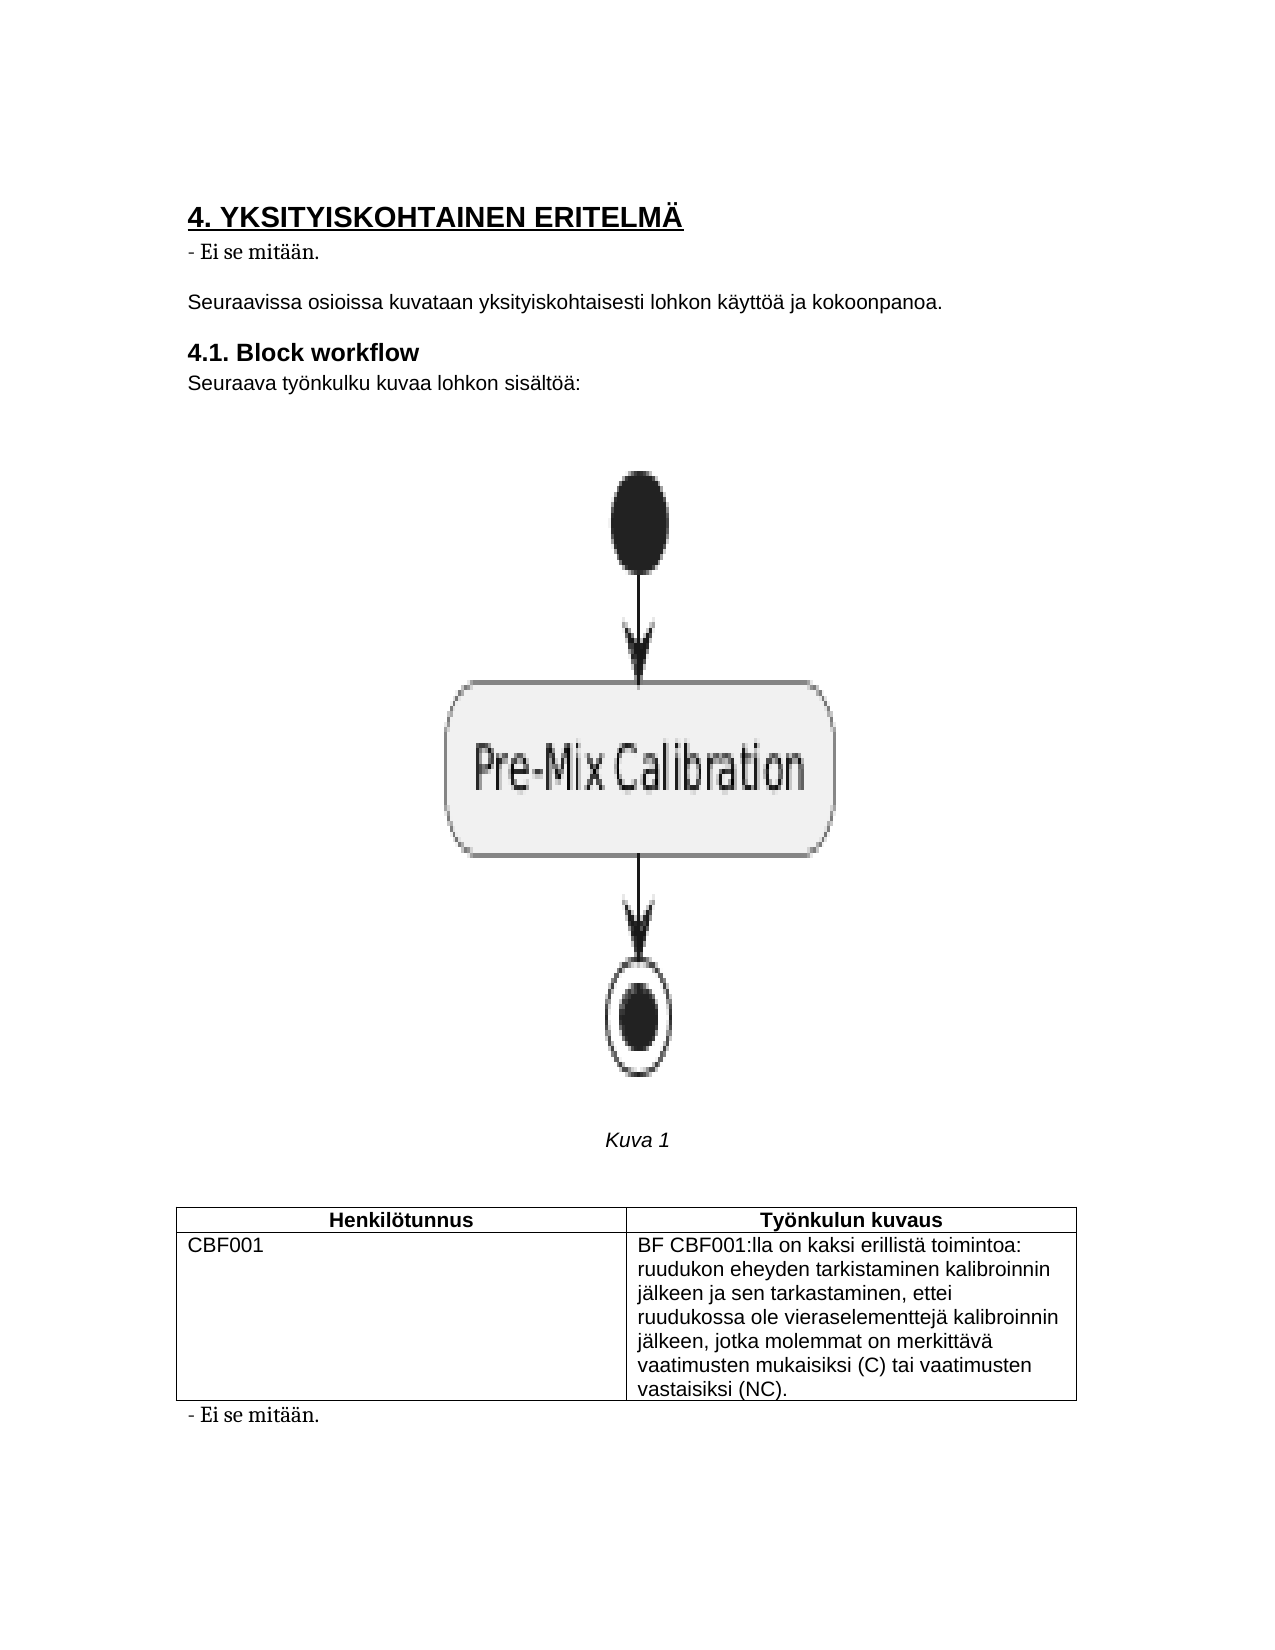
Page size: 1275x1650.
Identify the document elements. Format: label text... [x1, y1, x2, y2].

table_header Työnkulun kuvaus [627, 1208, 1076, 1232]
text - Ei se mitään. [187, 238, 1087, 265]
picture [412, 419, 863, 1125]
subtitle 4. YKSITYISKOHTAINEN ERITELMÄ [187, 200, 1087, 233]
text Seuraava työnkulku kuvaa lohkon sisältöä: [187, 371, 1087, 395]
text - Ei se mitään. [187, 1401, 1087, 1428]
subtitle 4.1. Block workflow [187, 338, 1087, 367]
table_cell CBF001 [177, 1233, 626, 1400]
table_header Henkilötunnus [177, 1208, 626, 1232]
text Seuraavissa osioissa kuvataan yksityiskohtaisesti lohkon käyttöä ja kokoonpanoa. [187, 289, 1087, 313]
table_cell BF CBF001:lla on kaksi erillistä toimintoa: ruudukon eheyden tarkistaminen kalibroinnin jälkeen ja sen tarkastaminen, ettei ruudukossa ole vieraselementtejä kalibroinnin jälkeen, jotka molemmat on merkittävä vaatimusten mukaisiksi (C) tai vaatimusten vastaisiksi (NC). [627, 1233, 1076, 1400]
